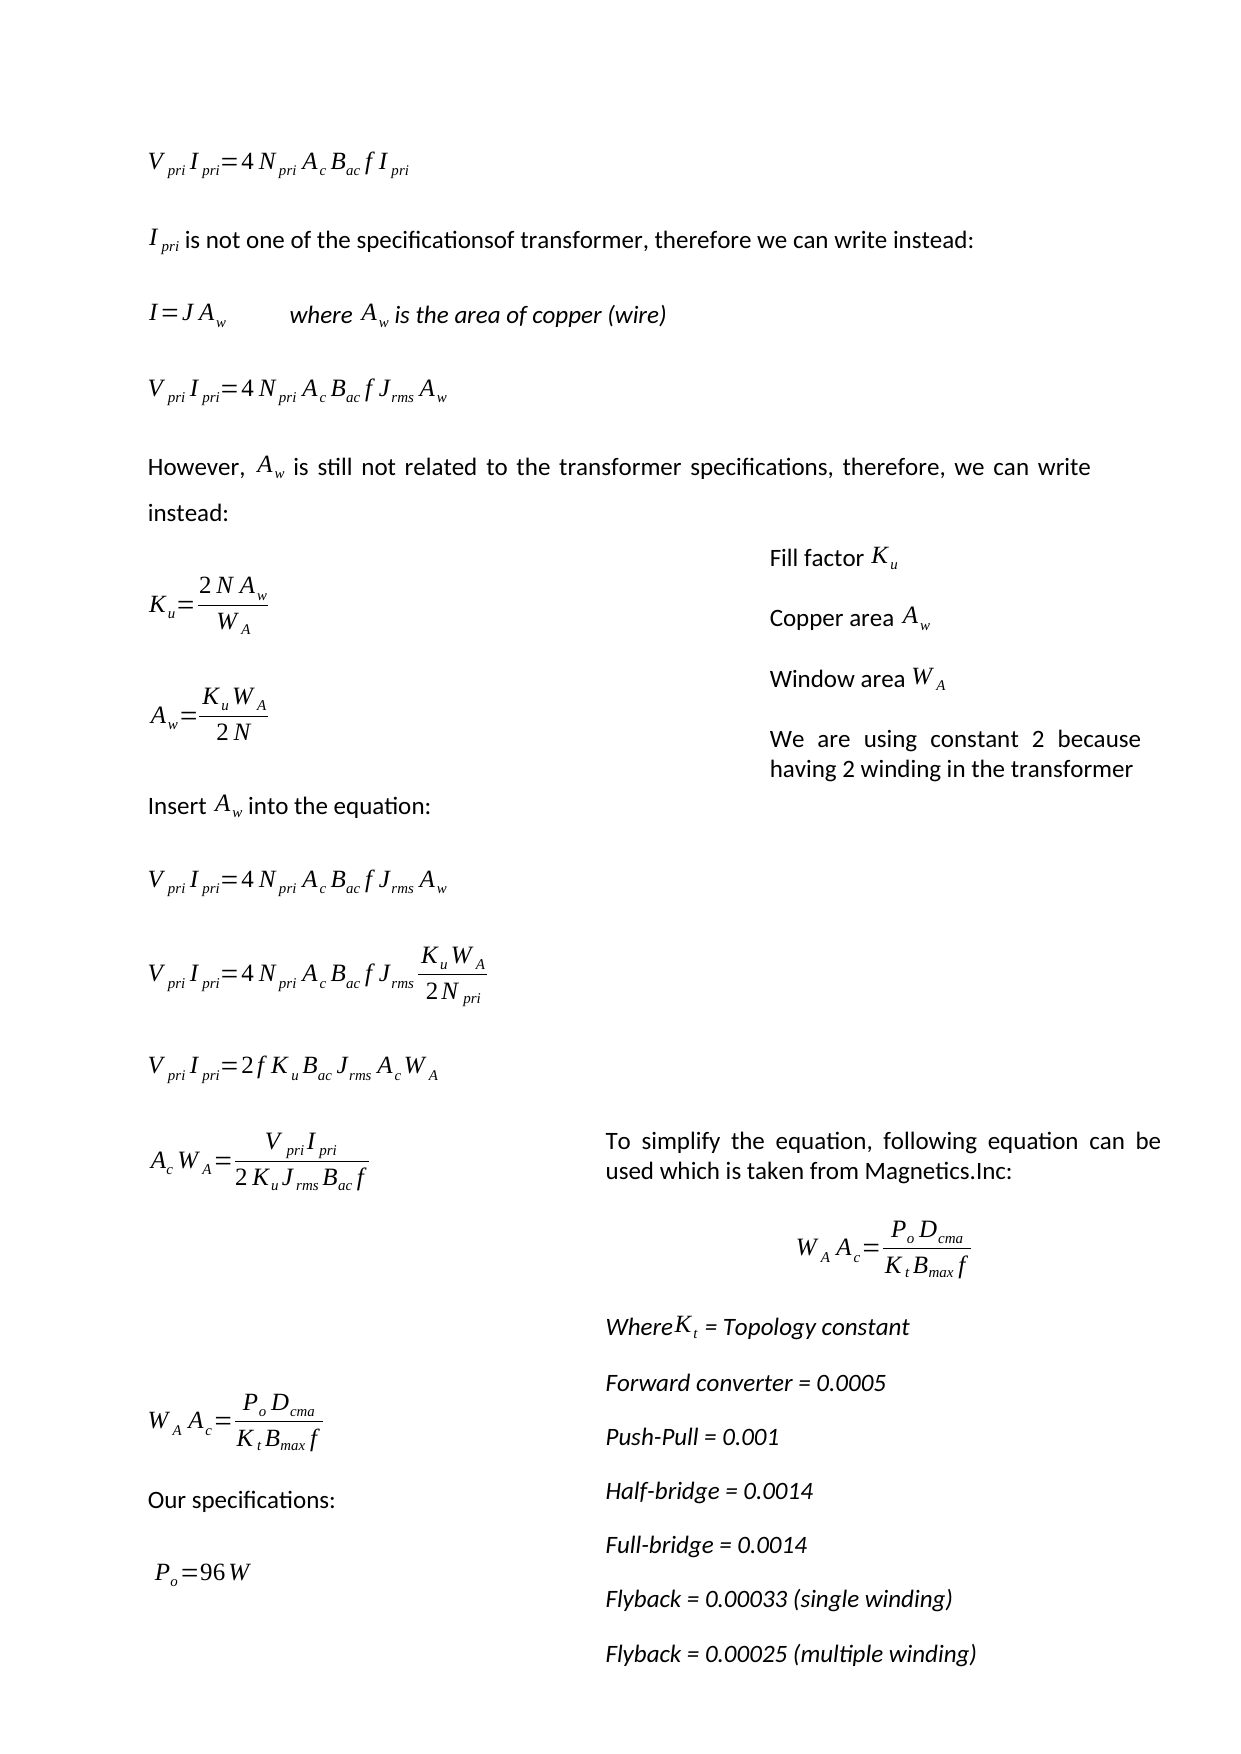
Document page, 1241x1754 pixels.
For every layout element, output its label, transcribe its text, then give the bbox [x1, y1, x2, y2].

text However, is still not related to the transformer specifications, therefore, we can write instead: [148, 451, 1093, 528]
text Our specifications: [148, 1484, 1093, 1514]
text where is the area of copper (wire) [148, 299, 1093, 330]
text is not one of the specificationsof transformer, therefore we can write instead: [148, 223, 1093, 255]
text Insert into the equation: [148, 790, 1093, 821]
